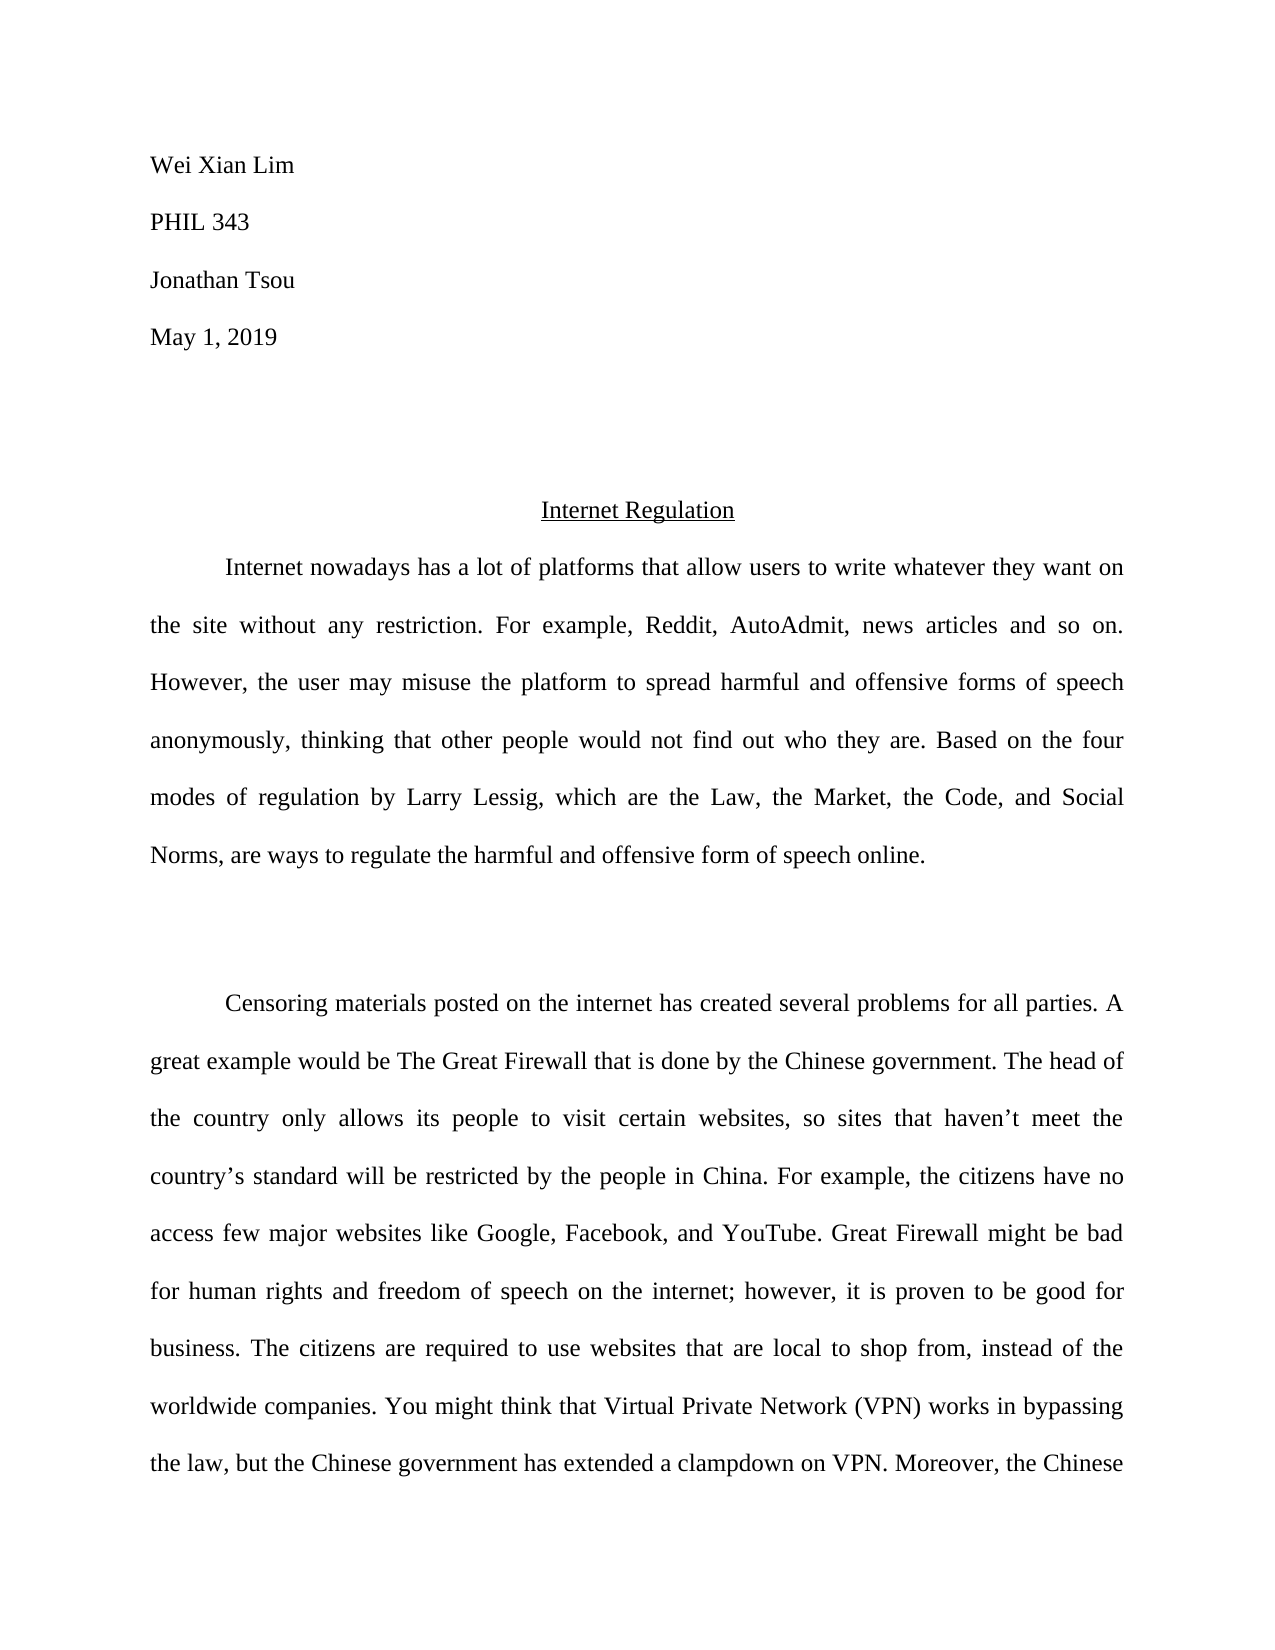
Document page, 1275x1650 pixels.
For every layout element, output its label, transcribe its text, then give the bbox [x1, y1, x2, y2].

text May 1, 2019 [150, 322, 1125, 351]
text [150, 988, 1125, 1477]
text Wei Xian Lim [150, 150, 1125, 179]
text PHIL 343 [150, 207, 1125, 236]
text Internet nowadays has a lot of platforms that allow users to write whatever they want on the site without any restriction. For example, Reddit, AutoAdmit, news articles and so on. However, the user may misuse the platform to spread harmful and offensive forms of speech anonymously, thinking that other people would not find out who they are. Based on the four modes of regulation by Larry Lessig, which are the Law, the Market, the Code, and Social Norms, are ways to regulate the harmful and offensive form of speech online. [150, 552, 1125, 869]
text Jonathan Tsou [150, 265, 1125, 294]
text Internet Regulation [150, 495, 1125, 524]
